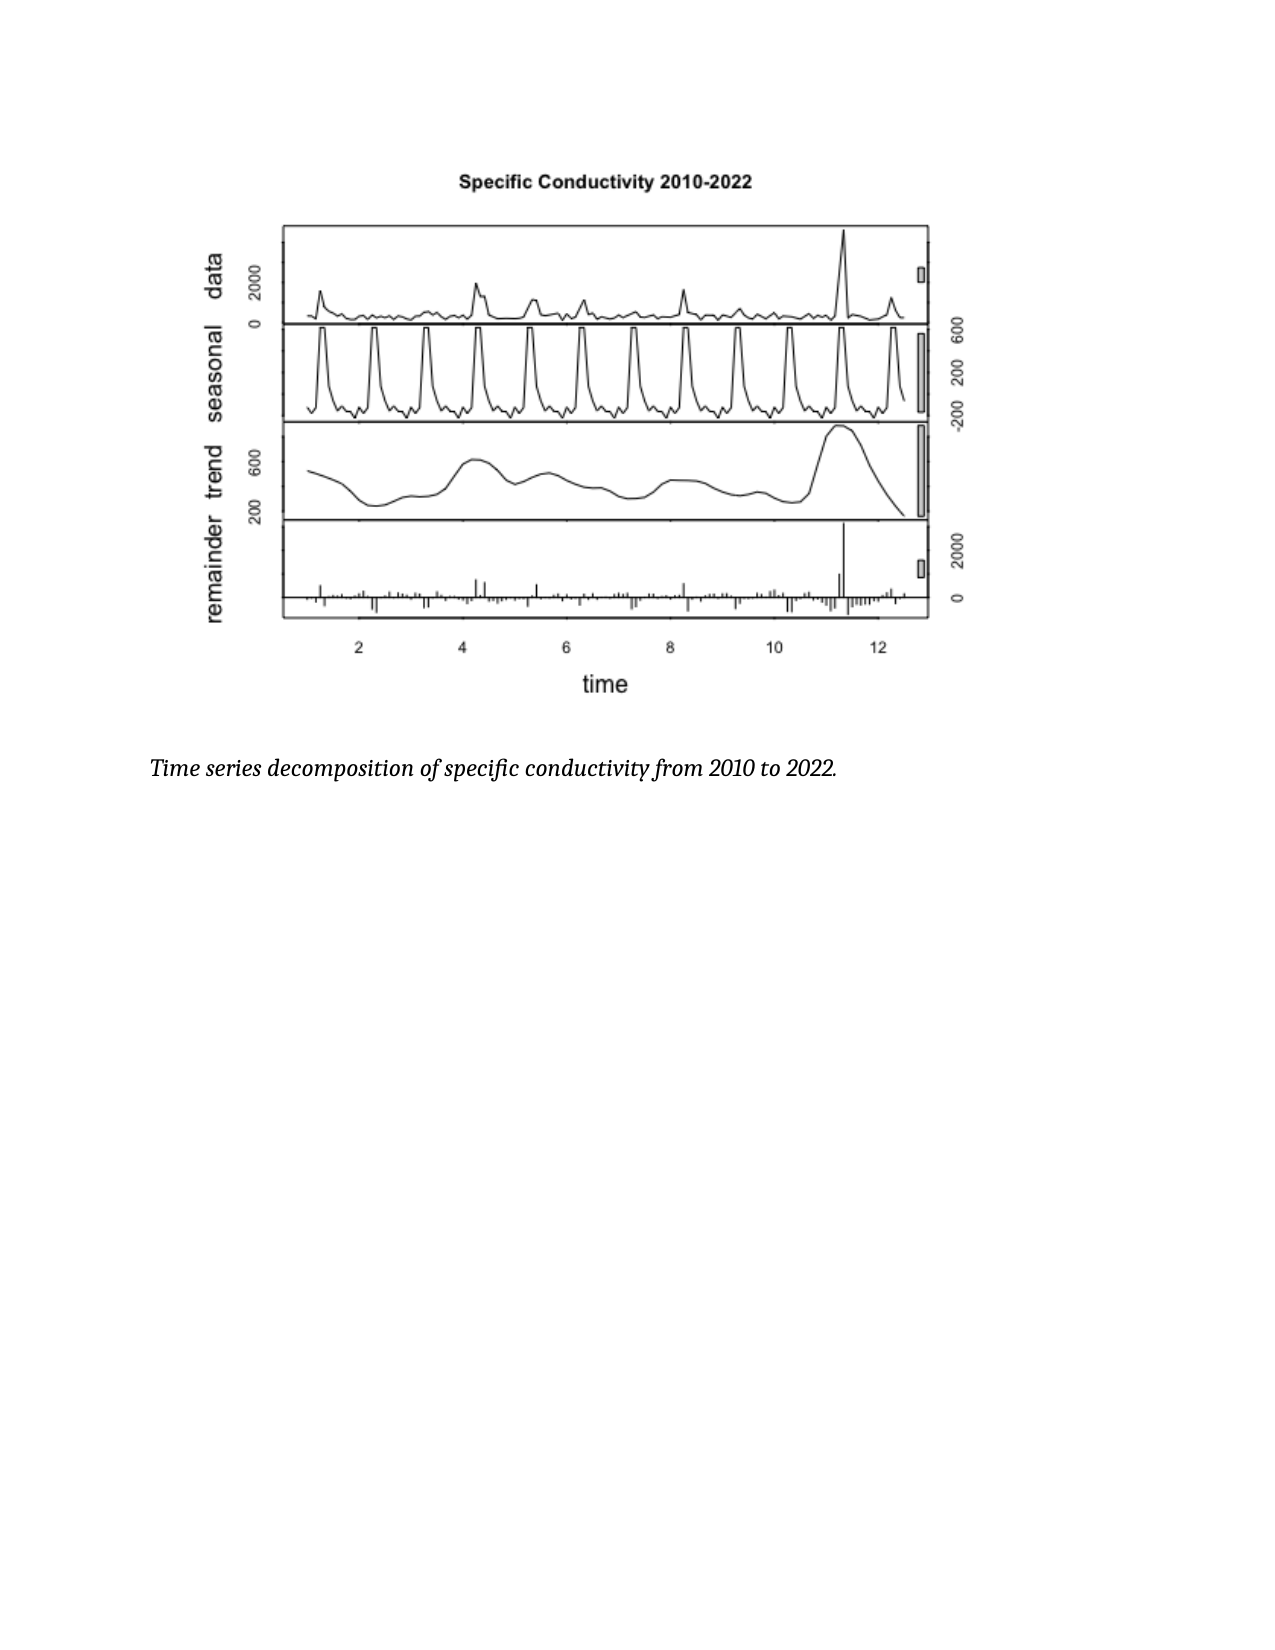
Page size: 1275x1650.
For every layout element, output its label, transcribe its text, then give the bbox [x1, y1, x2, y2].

text Time series decomposition of specific conductivity from 2010 to 2022. [150, 754, 1125, 783]
picture [168, 150, 1044, 734]
